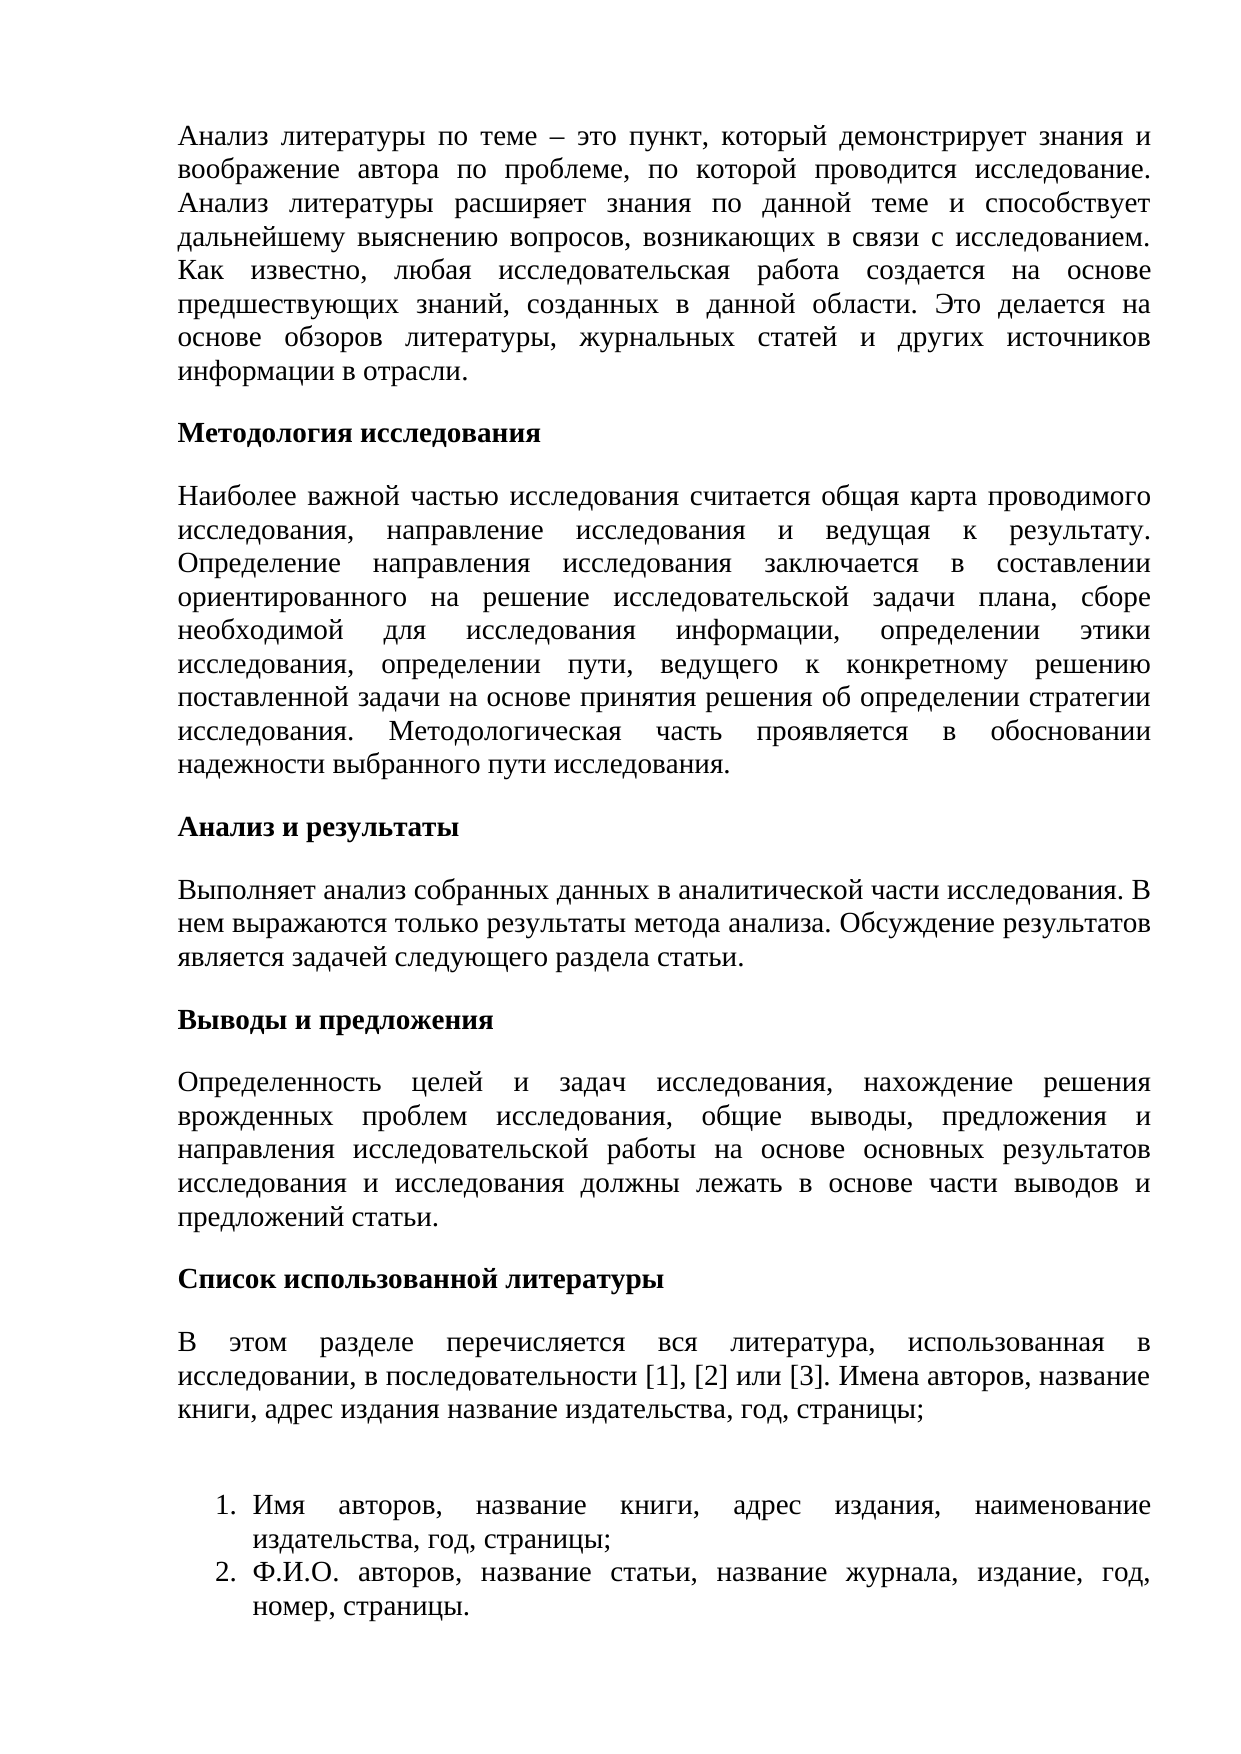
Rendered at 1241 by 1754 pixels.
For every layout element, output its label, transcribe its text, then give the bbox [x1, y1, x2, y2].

text Список использованной литературы [177, 1261, 1152, 1295]
text В этом разделе перечисляется вся литература, использованная в исследовании, в последовательности [1], [2] или [3]. Имена авторов, название книги, адрес издания название издательства, год, страницы; [177, 1324, 1152, 1425]
text Выполняет анализ собранных данных в аналитической части исследования. В нем выражаются только результаты метода анализа. Обсуждение результатов является задачей следующего раздела статьи. [177, 872, 1152, 973]
text Определенность целей и задач исследования, нахождение решения врожденных проблем исследования, общие выводы, предложения и направления исследовательской работы на основе основных результатов исследования и исследования должны лежать в основе части выводов и предложений статьи. [177, 1064, 1152, 1232]
text Наиболее важной частью исследования считается общая карта проводимого исследования, направление исследования и ведущая к результату. Определение направления исследования заключается в составлении ориентированного на решение исследовательской задачи плана, сборе необходимой для исследования информации, определении этики исследования, определении пути, ведущего к конкретному решению поставленной задачи на основе принятия решения об определении стратегии исследования. Методологическая часть проявляется в обосновании надежности выбранного пути исследования. [177, 478, 1152, 780]
text Выводы и предложения [177, 1002, 1152, 1035]
list Ф.И.О. авторов, название статьи, название журнала, издание, год, номер, страницы. [215, 1554, 1152, 1622]
list Имя авторов, название книги, адрес издания, наименование издательства, год, страницы; [215, 1487, 1152, 1554]
text Анализ и результаты [177, 809, 1152, 843]
text Анализ литературы по теме – это пункт, который демонстрирует знания и воображение автора по проблеме, по которой проводится исследование. Анализ литературы расширяет знания по данной теме и способствует дальнейшему выяснению вопросов, возникающих в связи с исследованием. Как известно, любая исследовательская работа создается на основе предшествующих знаний, созданных в данной области. Это делается на основе обзоров литературы, журнальных статей и других источников информации в отрасли. [177, 118, 1152, 386]
text Методология исследования [177, 416, 1152, 449]
